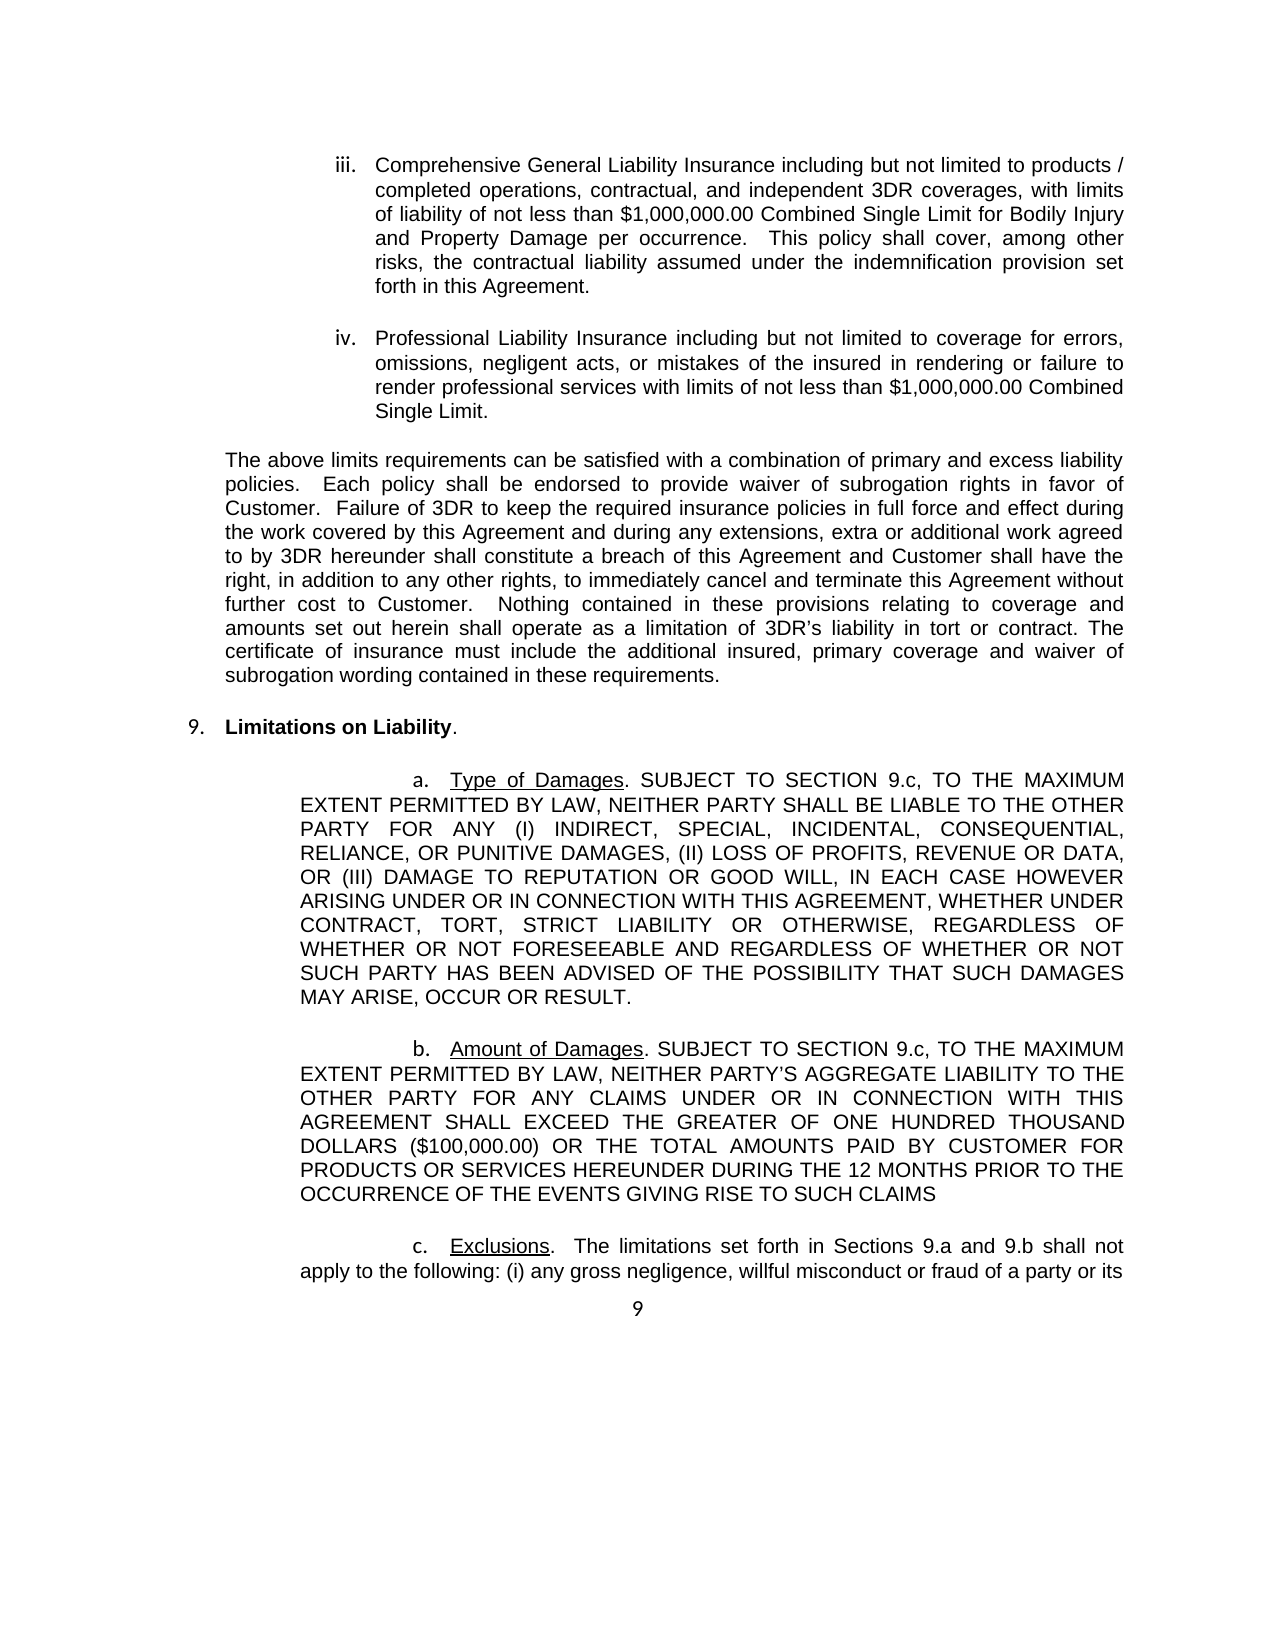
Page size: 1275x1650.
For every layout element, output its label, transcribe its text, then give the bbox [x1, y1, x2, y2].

list Comprehensive General Liability Insurance including but not limited to products / completed operations, contractual, and independent 3DR coverages, with limits of liability of not less than $1,000,000.00 Combined Single Limit for Bodily Injury and Property Damage per occurrence. This policy shall cover, among other risks, the contractual liability assumed under the indemnification provision set forth in this Agreement. [356, 150, 1125, 298]
list Professional Liability Insurance including but not limited to coverage for errors, omissions, negligent acts, or mistakes of the insured in rendering or failure to render professional services with limits of not less than $1,000,000.00 Combined Single Limit. [356, 323, 1125, 423]
list Amount of Damages. SUBJECT TO SECTION 9.c, TO THE MAXIMUM EXTENT PERMITTED BY LAW, NEITHER PARTY’S AGGREGATE LIABILITY TO THE OTHER PARTY FOR ANY CLAIMS UNDER OR IN CONNECTION WITH THIS AGREEMENT SHALL EXCEED THE GREATER OF ONE HUNDRED THOUSAND DOLLARS ($100,000.00) OR THE TOTAL AMOUNTS PAID BY CUSTOMER FOR PRODUCTS OR SERVICES HEREUNDER DURING THE 12 MONTHS PRIOR TO THE OCCURRENCE OF THE EVENTS GIVING RISE TO SUCH CLAIMS [300, 1034, 1125, 1206]
text The above limits requirements can be satisfied with a combination of primary and excess liability policies. Each policy shall be endorsed to provide waiver of subrogation rights in favor of Customer. Failure of 3DR to keep the required insurance policies in full force and effect during the work covered by this Agreement and during any extensions, extra or additional work agreed to by 3DR hereunder shall constitute a breach of this Agreement and Customer shall have the right, in addition to any other rights, to immediately cancel and terminate this Agreement without further cost to Customer. Nothing contained in these provisions relating to coverage and amounts set out herein shall operate as a limitation of 3DR’s liability in tort or contract. The certificate of insurance must include the additional insured, primary coverage and waiver of subrogation wording contained in these requirements. [225, 448, 1125, 687]
list Type of Damages. SUBJECT TO SECTION 9.c, TO THE MAXIMUM EXTENT PERMITTED BY LAW, NEITHER PARTY SHALL BE LIABLE TO THE OTHER PARTY FOR ANY (I) INDIRECT, SPECIAL, INCIDENTAL, CONSEQUENTIAL, RELIANCE, OR PUNITIVE DAMAGES, (II) LOSS OF PROFITS, REVENUE OR DATA, OR (III) DAMAGE TO REPUTATION OR GOOD WILL, IN EACH CASE HOWEVER ARISING UNDER OR IN CONNECTION WITH THIS AGREEMENT, WHETHER UNDER CONTRACT, TORT, STRICT LIABILITY OR OTHERWISE, REGARDLESS OF WHETHER OR NOT FORESEEABLE AND REGARDLESS OF WHETHER OR NOT SUCH PARTY HAS BEEN ADVISED OF THE POSSIBILITY THAT SUCH DAMAGES MAY ARISE, OCCUR OR RESULT. [300, 765, 1125, 1009]
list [300, 1231, 1125, 1283]
list Limitations on Liability. [187, 712, 1125, 740]
